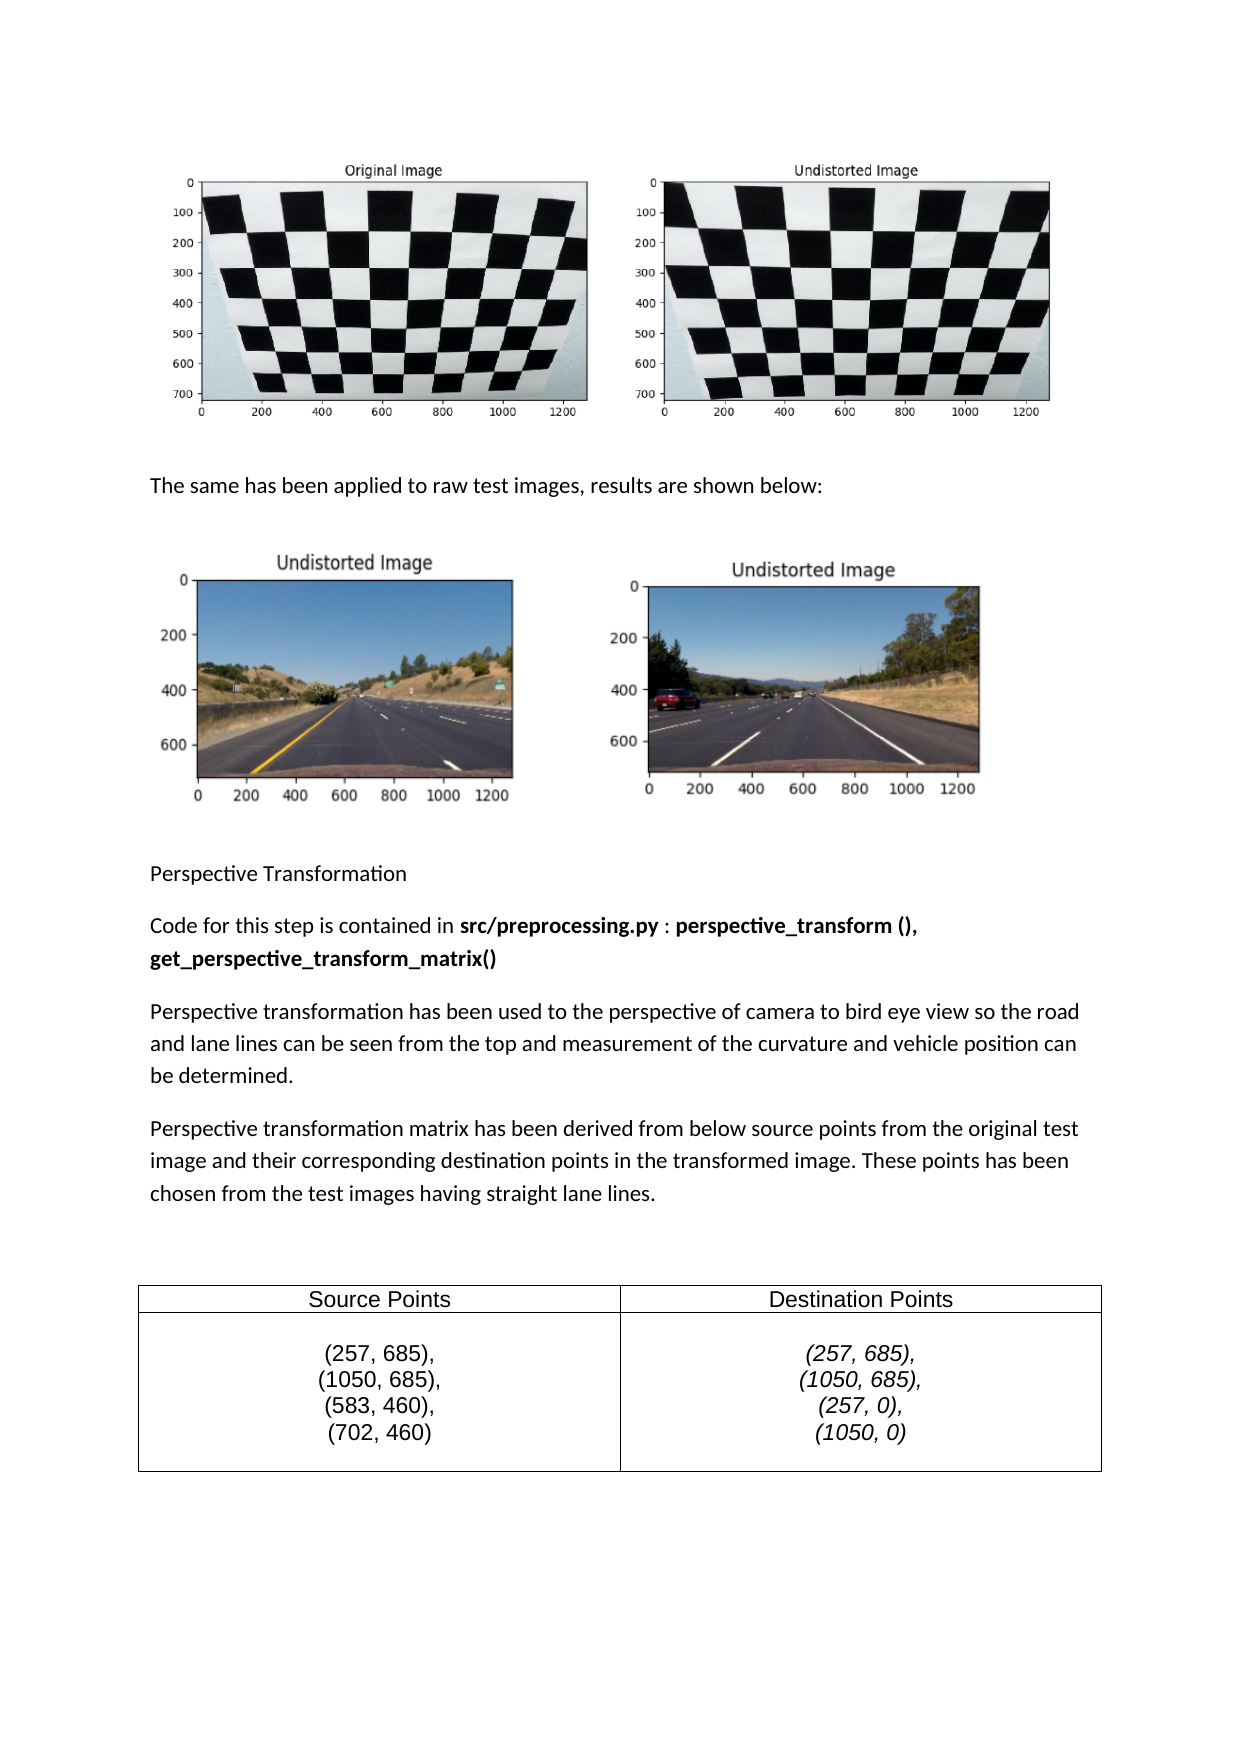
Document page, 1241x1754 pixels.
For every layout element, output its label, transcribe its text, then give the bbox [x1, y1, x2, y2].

text The same has been applied to raw test images, results are shown below: [150, 471, 1090, 499]
table_cell (257, 685), (1050, 685), (583, 460), (702, 460) [139, 1313, 620, 1471]
table_cell (257, 685), (1050, 685), (257, 0), (1050, 0) [621, 1313, 1101, 1471]
text Perspective transformation has been used to the perspective of camera to bird eye view so the road and lane lines can be seen from the top and measurement of the curvature and vehicle position can be determined. [150, 997, 1090, 1089]
table_header Destination Points [621, 1286, 1101, 1312]
text Code for this step is contained in src/preprocessing.py : perspective_transform (), get_perspective_transform_matrix() [150, 912, 1090, 972]
picture [150, 523, 536, 834]
table_header Source Points [139, 1286, 620, 1312]
text Perspective Transformation [150, 859, 1090, 887]
picture [600, 526, 1005, 834]
text Perspective transformation matrix has been derived from below source points from the original test image and their corresponding destination points in the transformed image. These points has been chosen from the test images having straight lane lines. [150, 1114, 1090, 1207]
picture [150, 150, 1091, 446]
